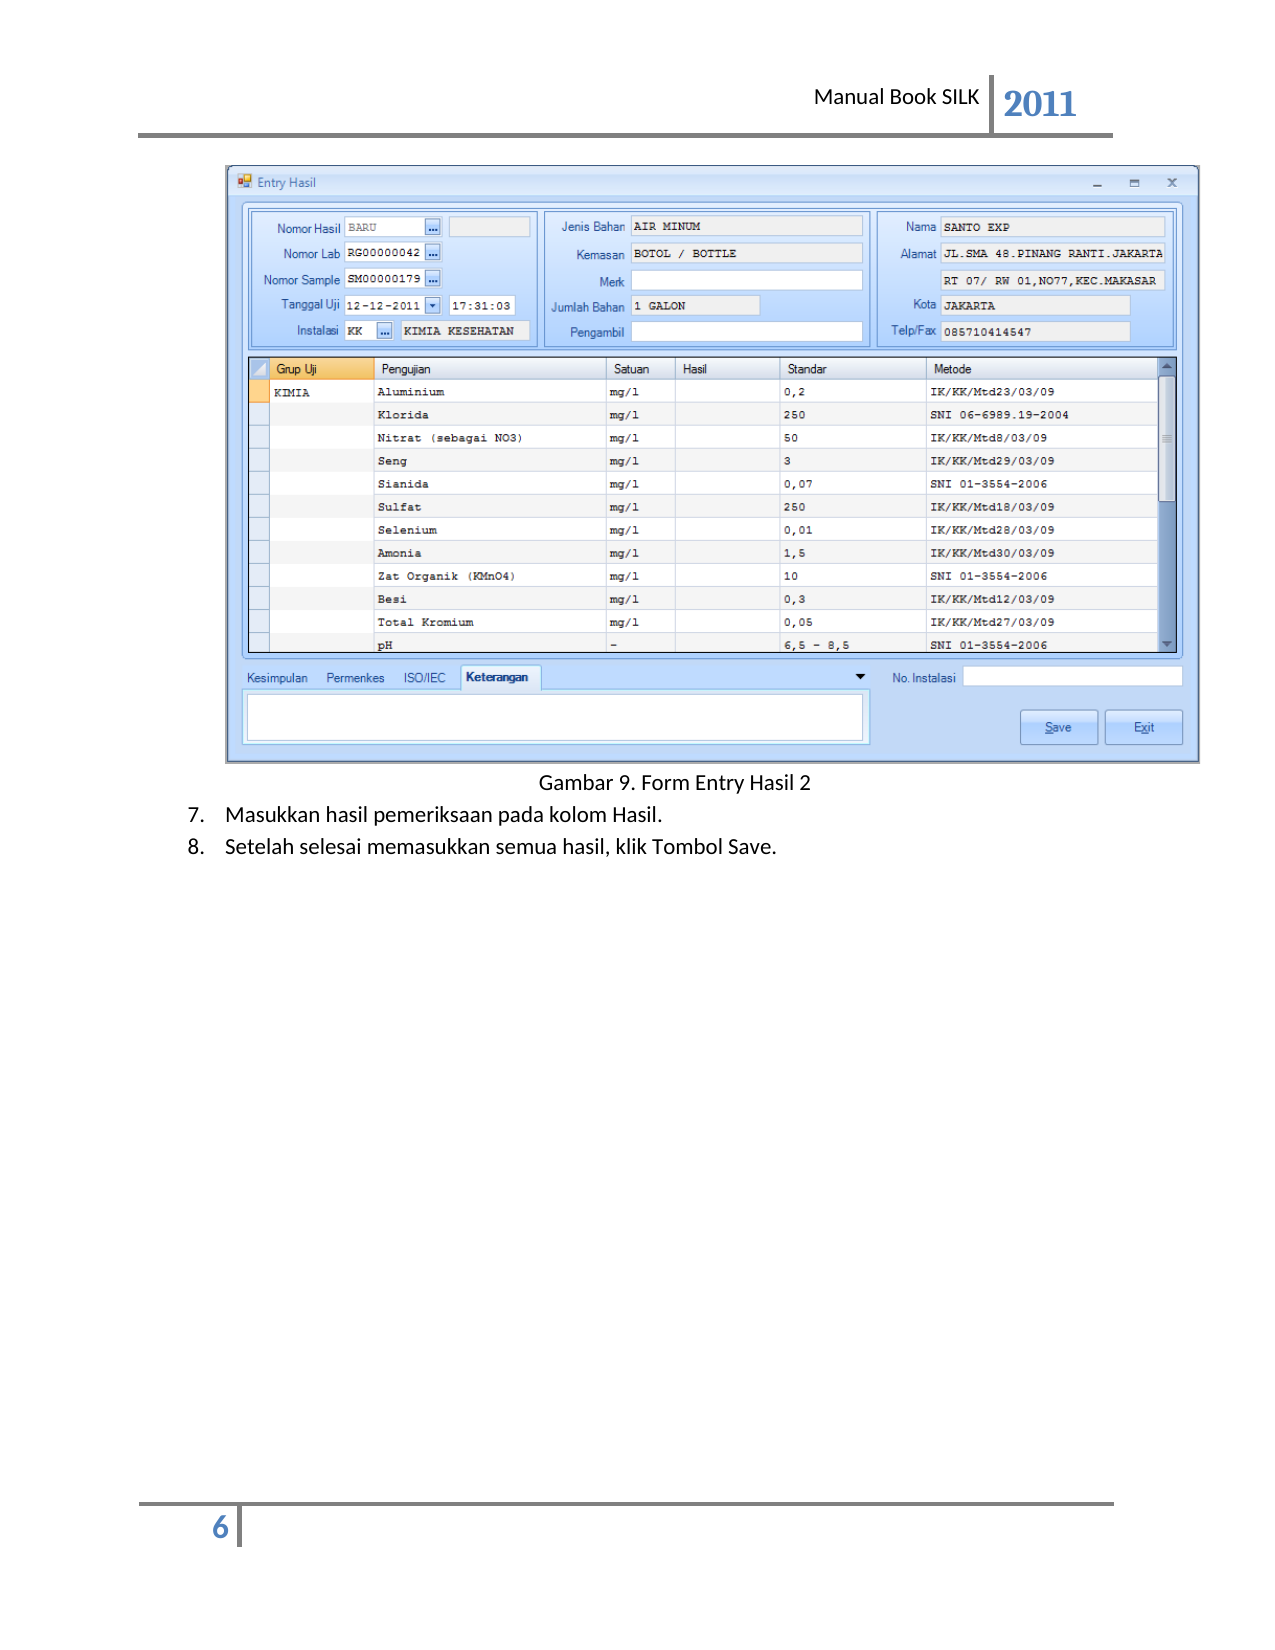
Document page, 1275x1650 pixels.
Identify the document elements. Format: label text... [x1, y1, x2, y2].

list Masukkan hasil pemeriksaan pada kolom Hasil. [187, 800, 1125, 828]
list Gambar 9. Form Entry Hasil 2 [225, 768, 1125, 796]
list Setelah selesai memasukkan semua hasil, klik Tombol Save. [187, 832, 1125, 860]
picture [225, 165, 1200, 764]
